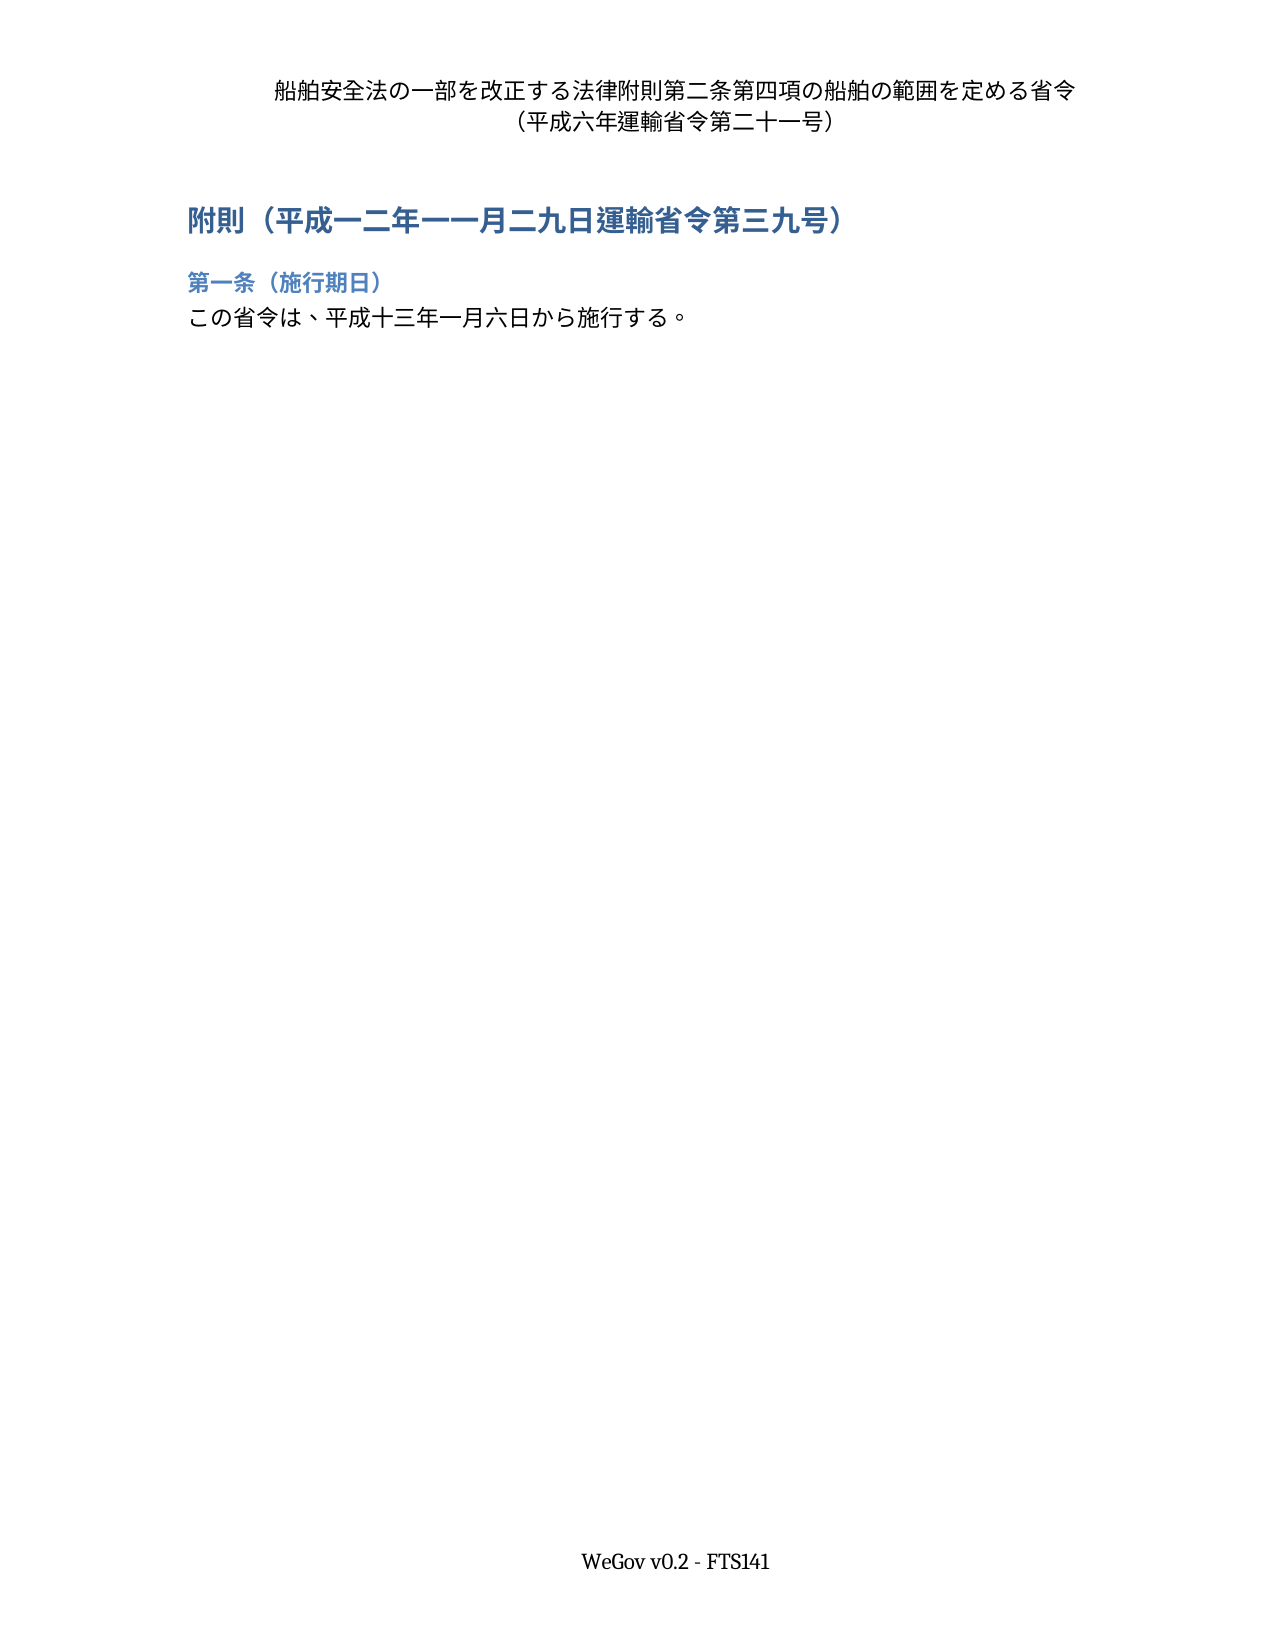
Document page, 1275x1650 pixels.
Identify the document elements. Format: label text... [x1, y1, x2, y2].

subtitle 第一条（施行期日） [187, 266, 1087, 298]
text この省令は、平成十三年一月六日から施行する。 [187, 302, 1087, 334]
subtitle 附則（平成一二年一一月二九日運輸省令第三九号） [187, 200, 1087, 240]
